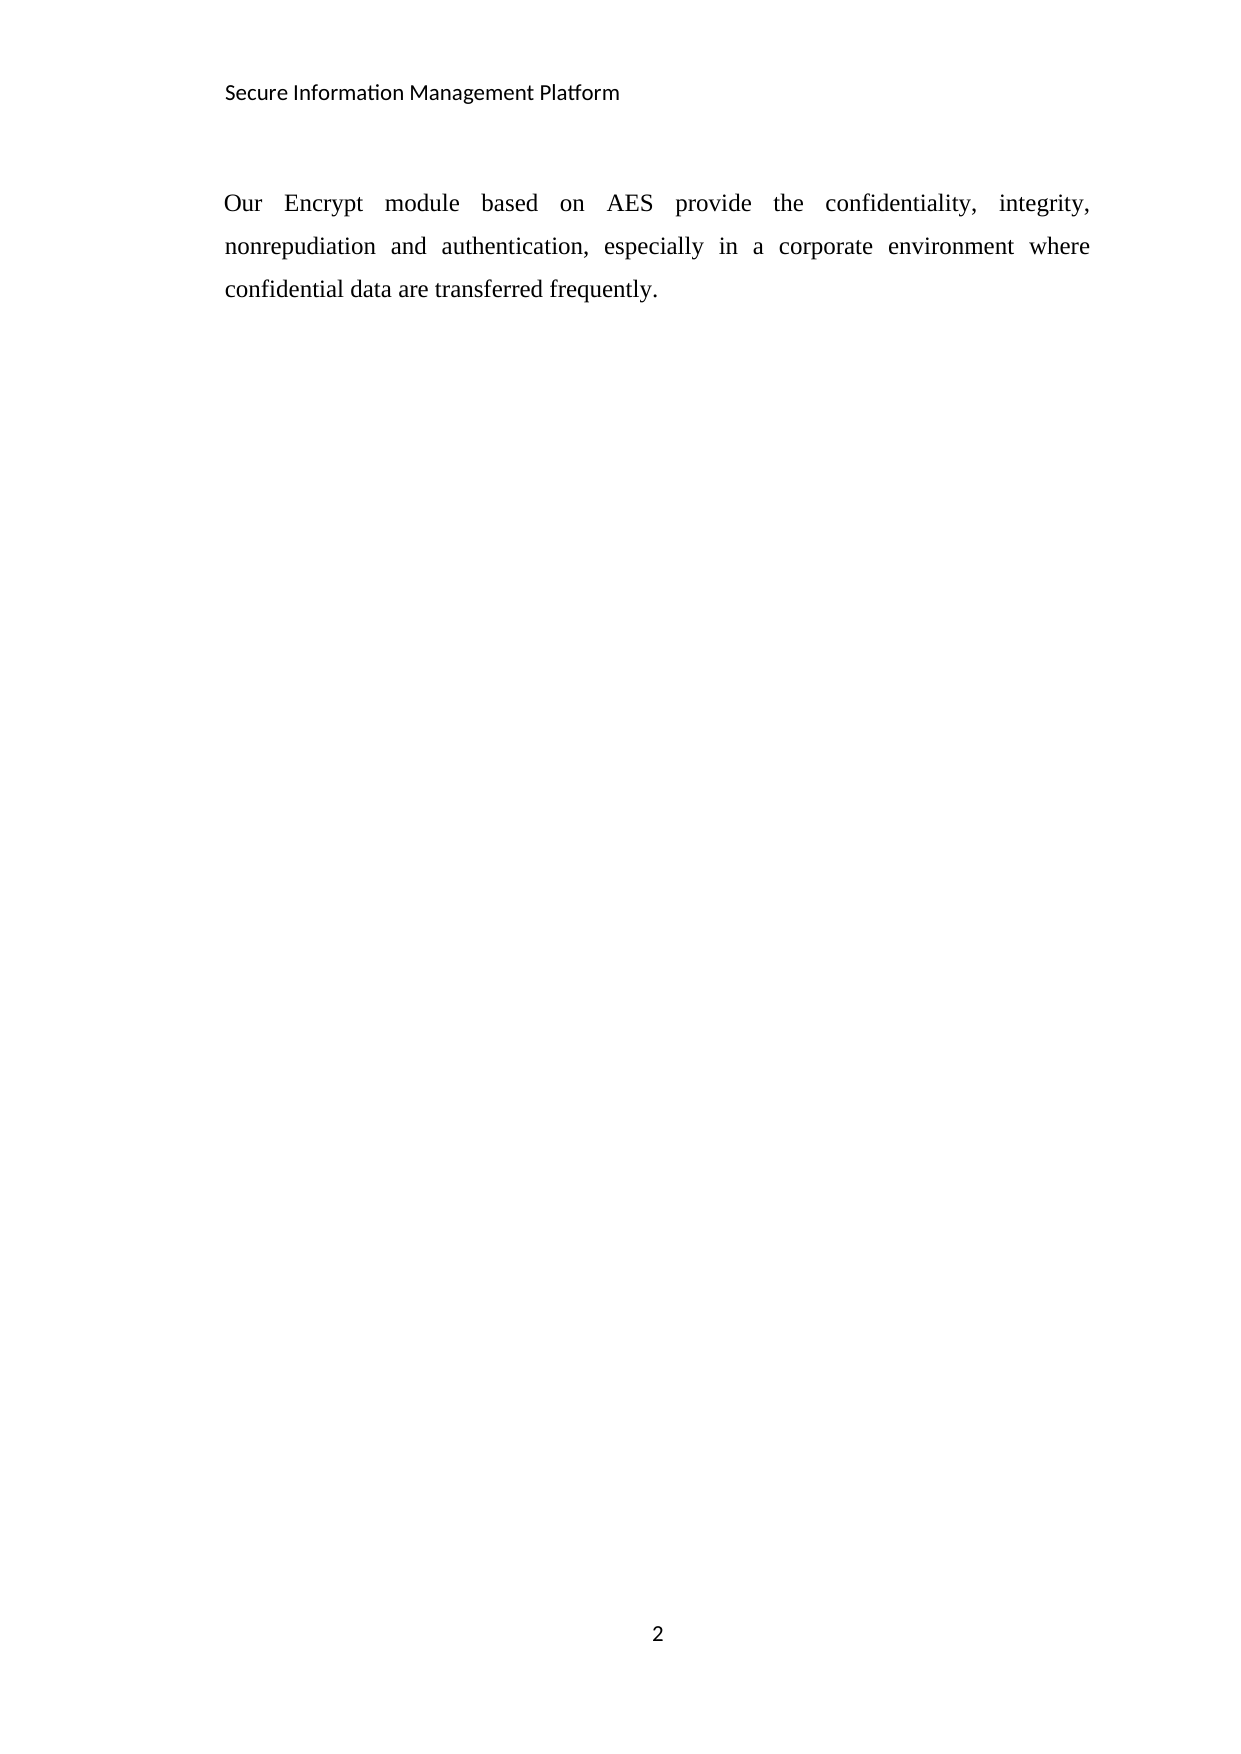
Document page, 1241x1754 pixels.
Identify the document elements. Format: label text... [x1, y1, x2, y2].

text Our Encrypt module based on AES provide the confidentiality, integrity, nonrepudiation and authentication, especially in a corporate environment where confidential data are transferred frequently. [223, 188, 1091, 303]
